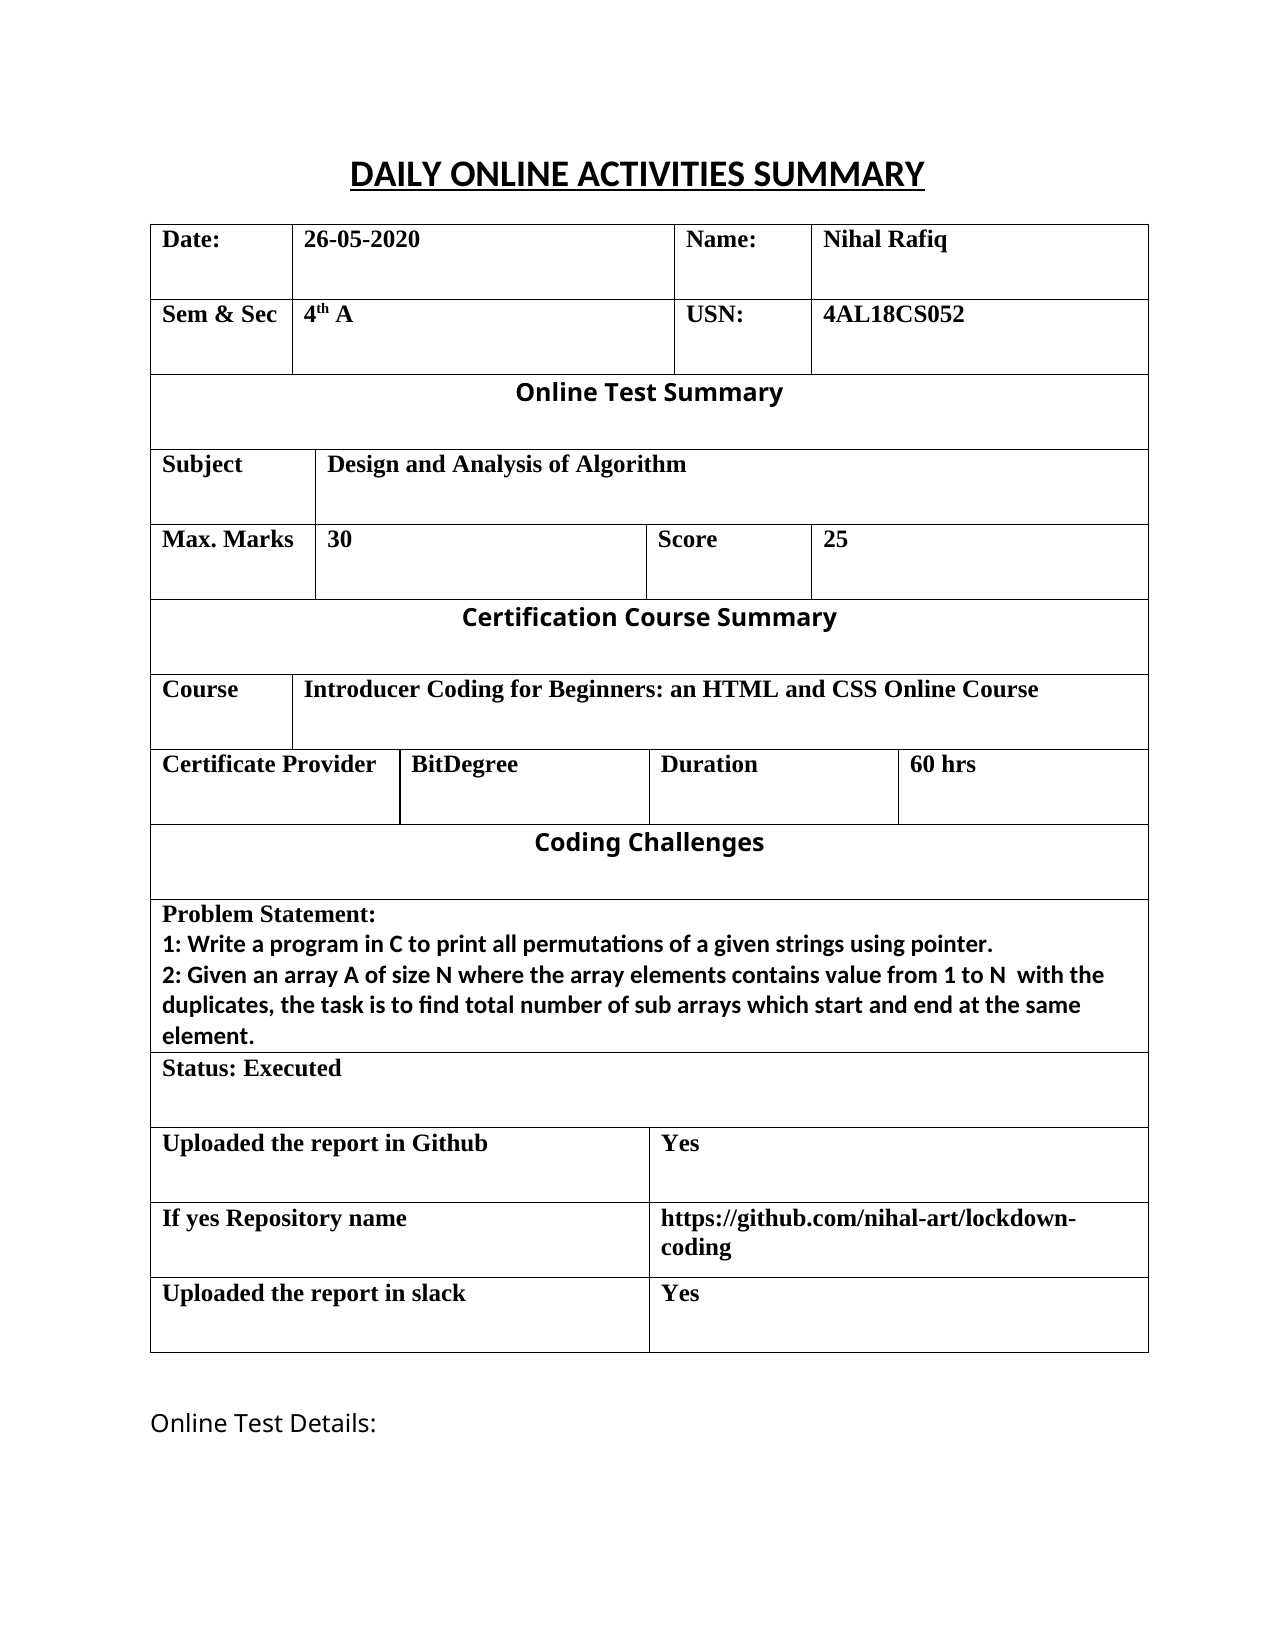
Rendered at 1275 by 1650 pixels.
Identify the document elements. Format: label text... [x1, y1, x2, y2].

text Online Test Details: [150, 1406, 1125, 1440]
table_header 26-05-2020 [293, 225, 674, 298]
text DAILY ONLINE ACTIVITIES SUMMARY [150, 150, 1125, 196]
table_cell Design and Analysis of Algorithm [316, 450, 1148, 523]
table_cell BitDegree [401, 750, 649, 823]
table_cell Yes [650, 1128, 1148, 1202]
table_cell Max. Marks [151, 525, 315, 598]
table_cell 4th A [293, 300, 674, 373]
table_cell 60 hrs [899, 750, 1148, 823]
table_cell Yes [650, 1278, 1148, 1352]
table_header Name: [675, 225, 811, 298]
table_cell Uploaded the report in Github [151, 1128, 649, 1202]
table_cell 25 [812, 525, 1148, 598]
table_cell Certification Course Summary [151, 600, 1148, 673]
table_cell Score [647, 525, 811, 598]
table_cell 4AL18CS052 [812, 300, 1148, 373]
table_cell If yes Repository name [151, 1203, 649, 1277]
table_header Nihal Rafiq [812, 225, 1148, 298]
table_cell Problem Statement: 1: Write a program in C to print all permutations of a given strings using pointer. 2: Given an array A of size N where the array elements contains value from 1 to N with the duplicates, the task is to find total number of sub arrays which start and end at the same element. [151, 900, 1148, 1052]
table_cell Sem & Sec [151, 300, 292, 373]
table_cell Online Test Summary [151, 375, 1148, 448]
table_cell 30 [316, 525, 646, 598]
table_cell Course [151, 675, 292, 748]
table_cell Coding Challenges [151, 825, 1148, 898]
table_cell Subject [151, 450, 315, 523]
table_cell https://github.com/nihal-art/lockdown-coding [650, 1203, 1148, 1277]
table_header Date: [151, 225, 292, 298]
table_cell Introducer Coding for Beginners: an HTML and CSS Online Course [293, 675, 1148, 748]
table_cell Duration [650, 750, 898, 823]
table_cell USN: [675, 300, 811, 373]
table_cell Status: Executed [151, 1053, 1148, 1127]
table_cell Certificate Provider [151, 750, 399, 823]
table_cell Uploaded the report in slack [151, 1278, 649, 1352]
